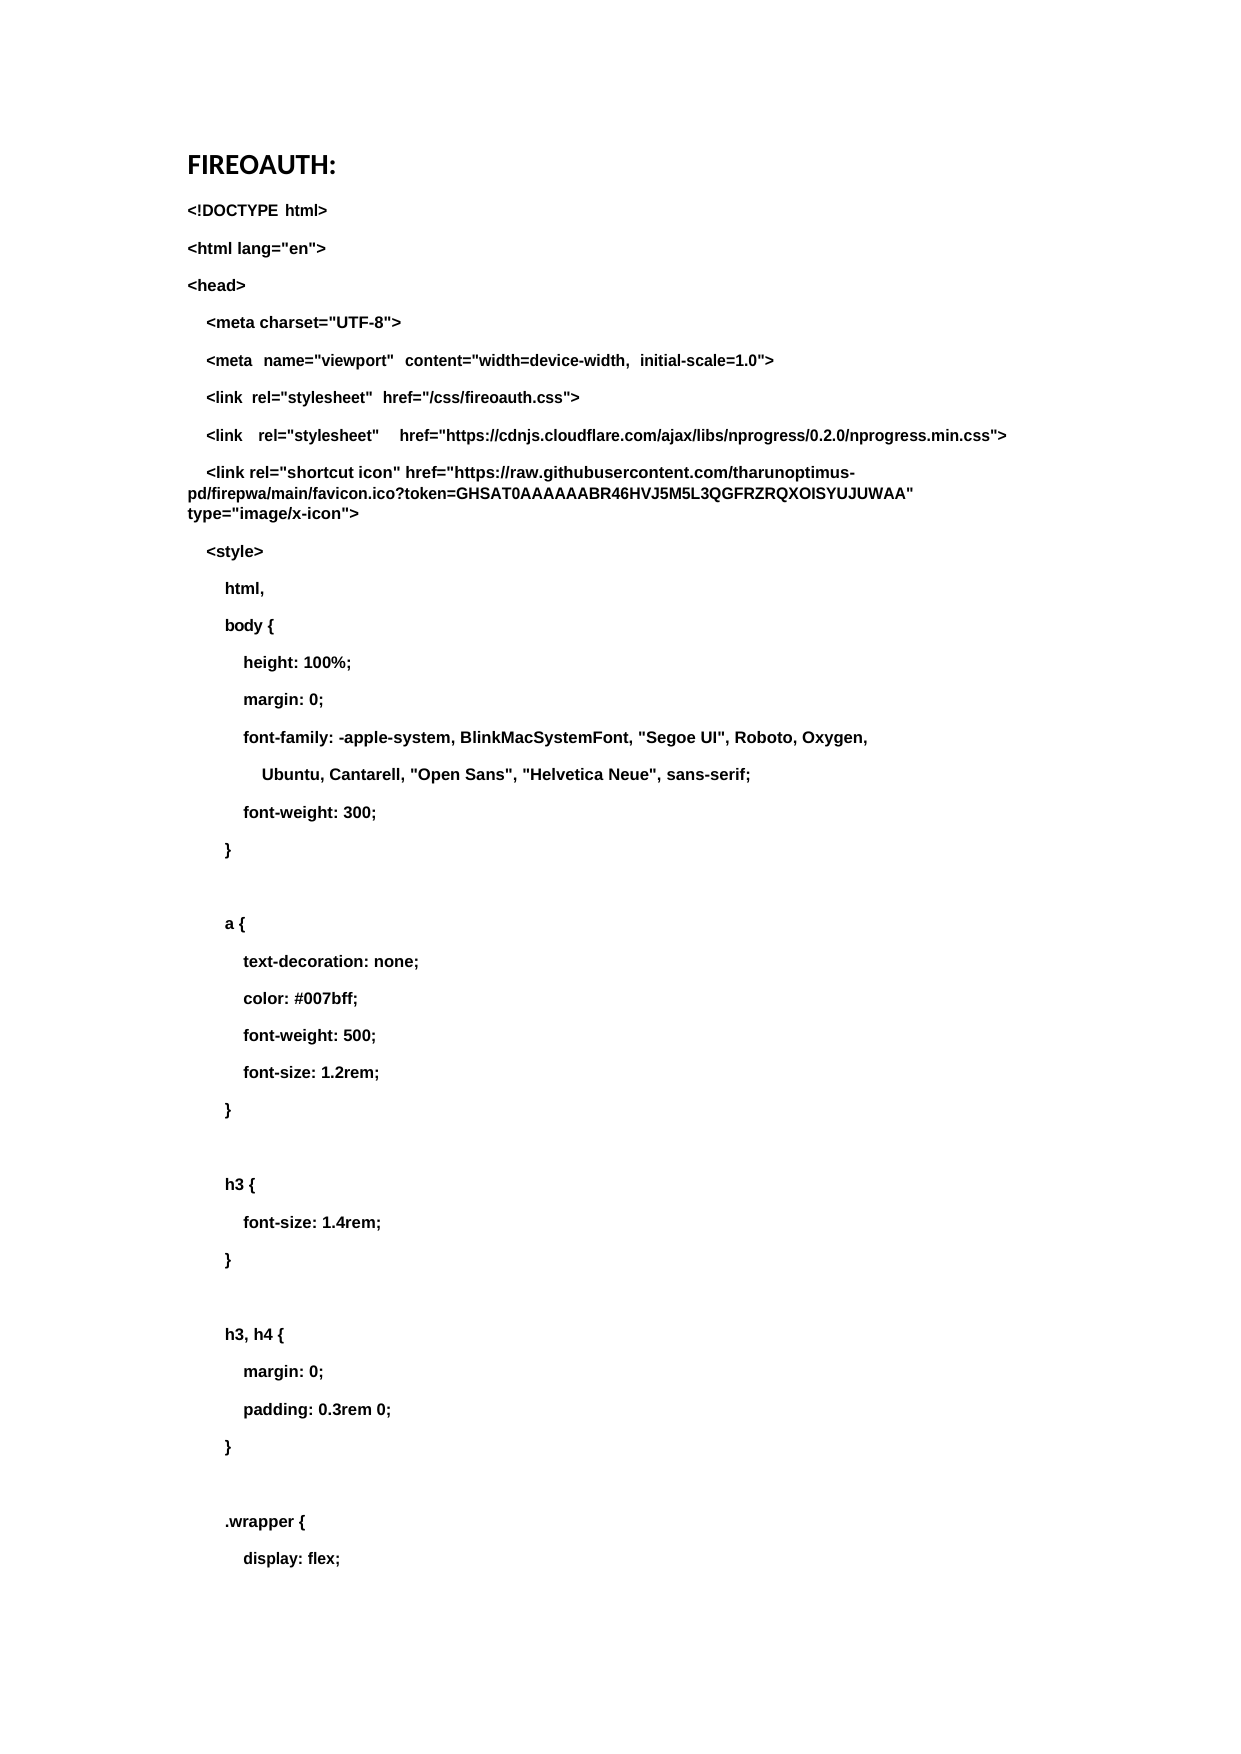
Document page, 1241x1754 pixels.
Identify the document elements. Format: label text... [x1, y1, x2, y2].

text padding: 0.3rem 0; [243, 1399, 1219, 1418]
text <head> [187, 276, 1219, 295]
text <meta name="viewport" content="width=device-width, initial-scale=1.0"> [206, 351, 1219, 370]
text font-family: -apple-system, BlinkMacSystemFont, "Segoe UI", Roboto, Oxygen, Ubuntu, Cantarell, "Open Sans", "Helvetica Neue", sans-serif; [243, 727, 895, 784]
text <link rel="shortcut icon" href="https://raw.githubusercontent.com/tharunoptimus- pd/firepwa/main/favicon.ico?token=GHSAT0AAAAAABR46HVJ5M5L3QGFRZRQXOISYUJUWAA" type="image/x-icon"> [187, 463, 943, 523]
text margin: 0; [243, 1362, 1219, 1381]
text h3 { [224, 1175, 1219, 1194]
text height: 100%; [243, 653, 1219, 672]
text <style> html, body { [206, 542, 300, 635]
text margin: 0; [243, 690, 1219, 709]
text } [224, 1250, 1219, 1269]
text font-size: 1.4rem; [243, 1213, 1219, 1232]
text } [224, 839, 1219, 859]
text <link rel="stylesheet" href="https://cdnjs.cloudflare.com/ajax/libs/nprogress/0.2.0/nprogress.min.css"> [206, 426, 1219, 445]
text FIREOAUTH: [187, 146, 1219, 181]
text <html lang="en"> [187, 238, 1219, 258]
text } [224, 1437, 1219, 1456]
text .wrapper { display: flex; [224, 1511, 356, 1568]
text a { [224, 914, 1219, 933]
text font-weight: 500; font-size: 1.2rem; [243, 1026, 380, 1082]
text text-decoration: none; color: #007bff; [243, 952, 419, 1008]
text <meta charset="UTF-8"> [206, 313, 1219, 332]
text <link rel="stylesheet" href="/css/fireoauth.css"> [206, 388, 1219, 407]
text h3, h4 { [224, 1325, 1219, 1344]
text <!DOCTYPE html> [187, 201, 1219, 220]
text font-weight: 300; [243, 802, 1219, 822]
text } [224, 1101, 1219, 1120]
